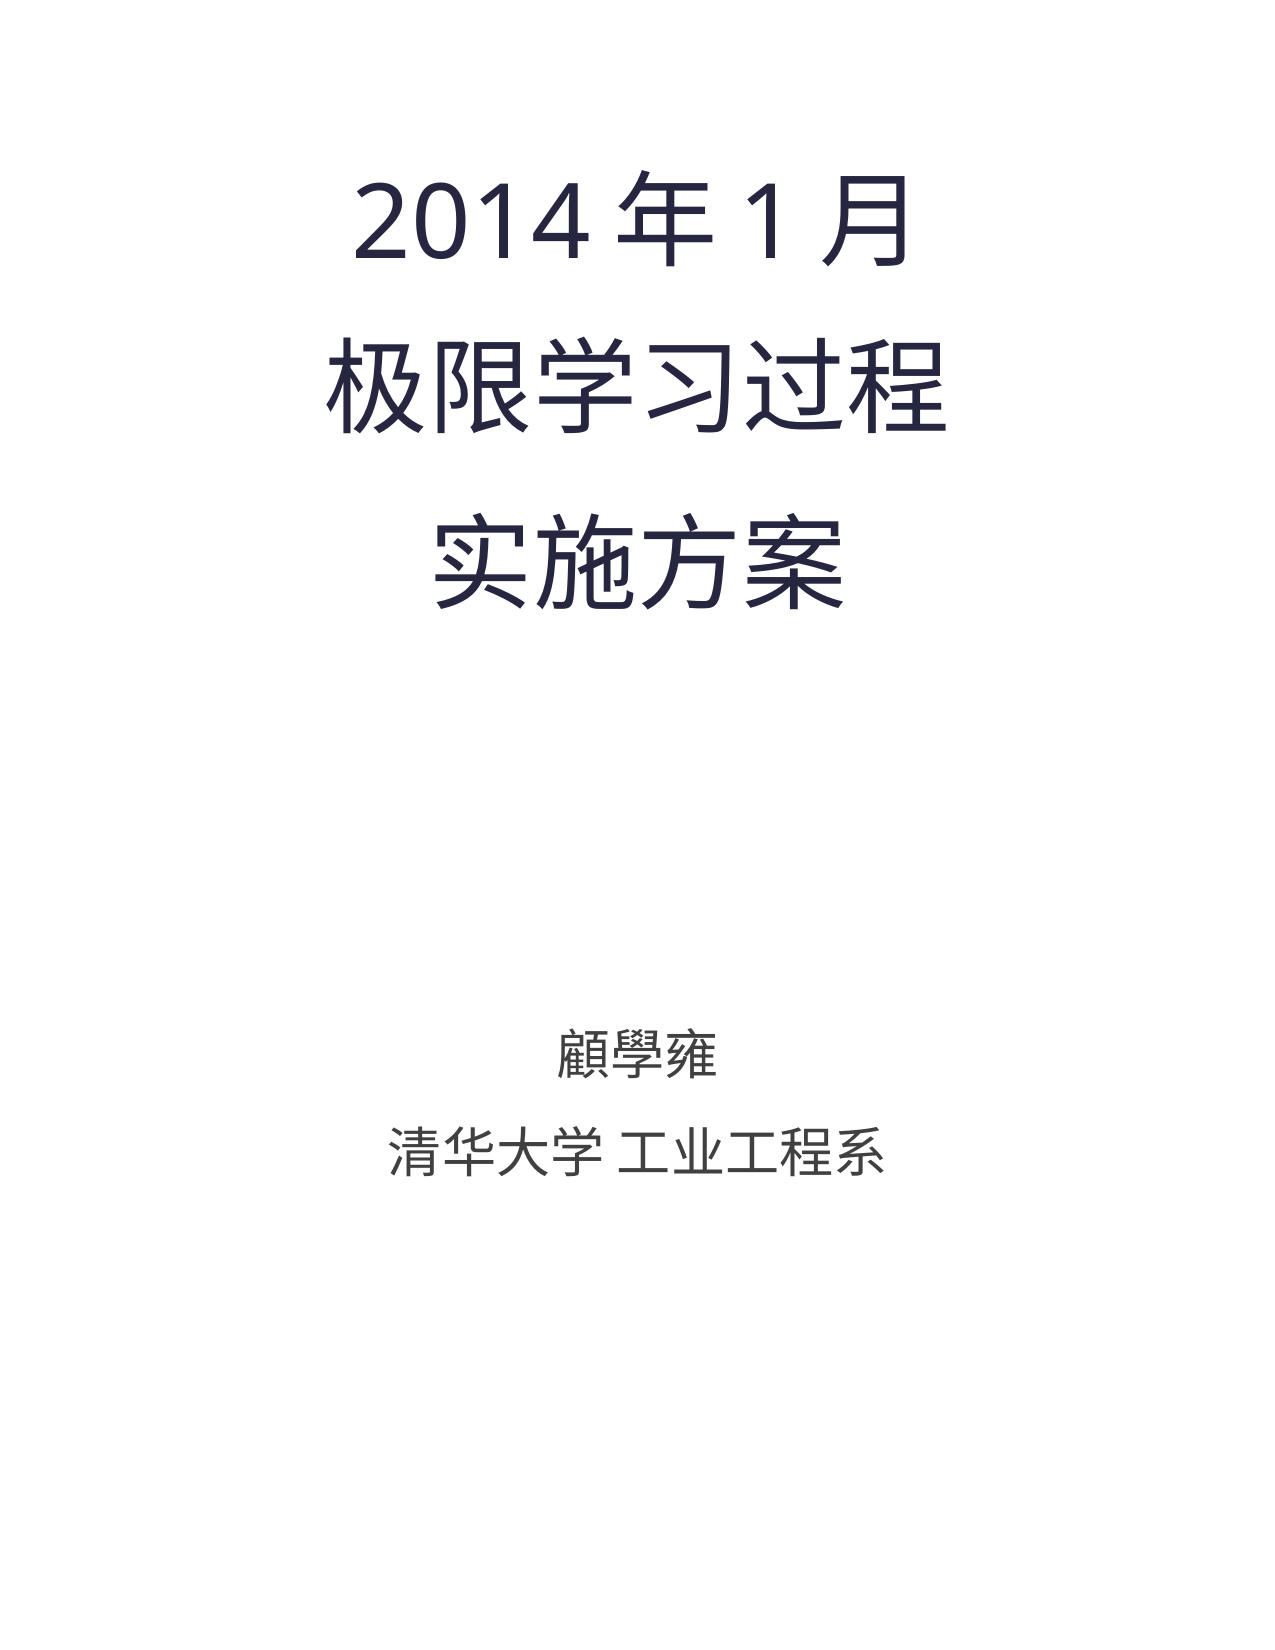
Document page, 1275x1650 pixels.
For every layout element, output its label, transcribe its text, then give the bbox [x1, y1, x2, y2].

title 2014年1月 [112, 137, 1162, 289]
text 顧學雍 [112, 1012, 1162, 1090]
text 清华大学 工业工程系 [112, 1109, 1162, 1188]
